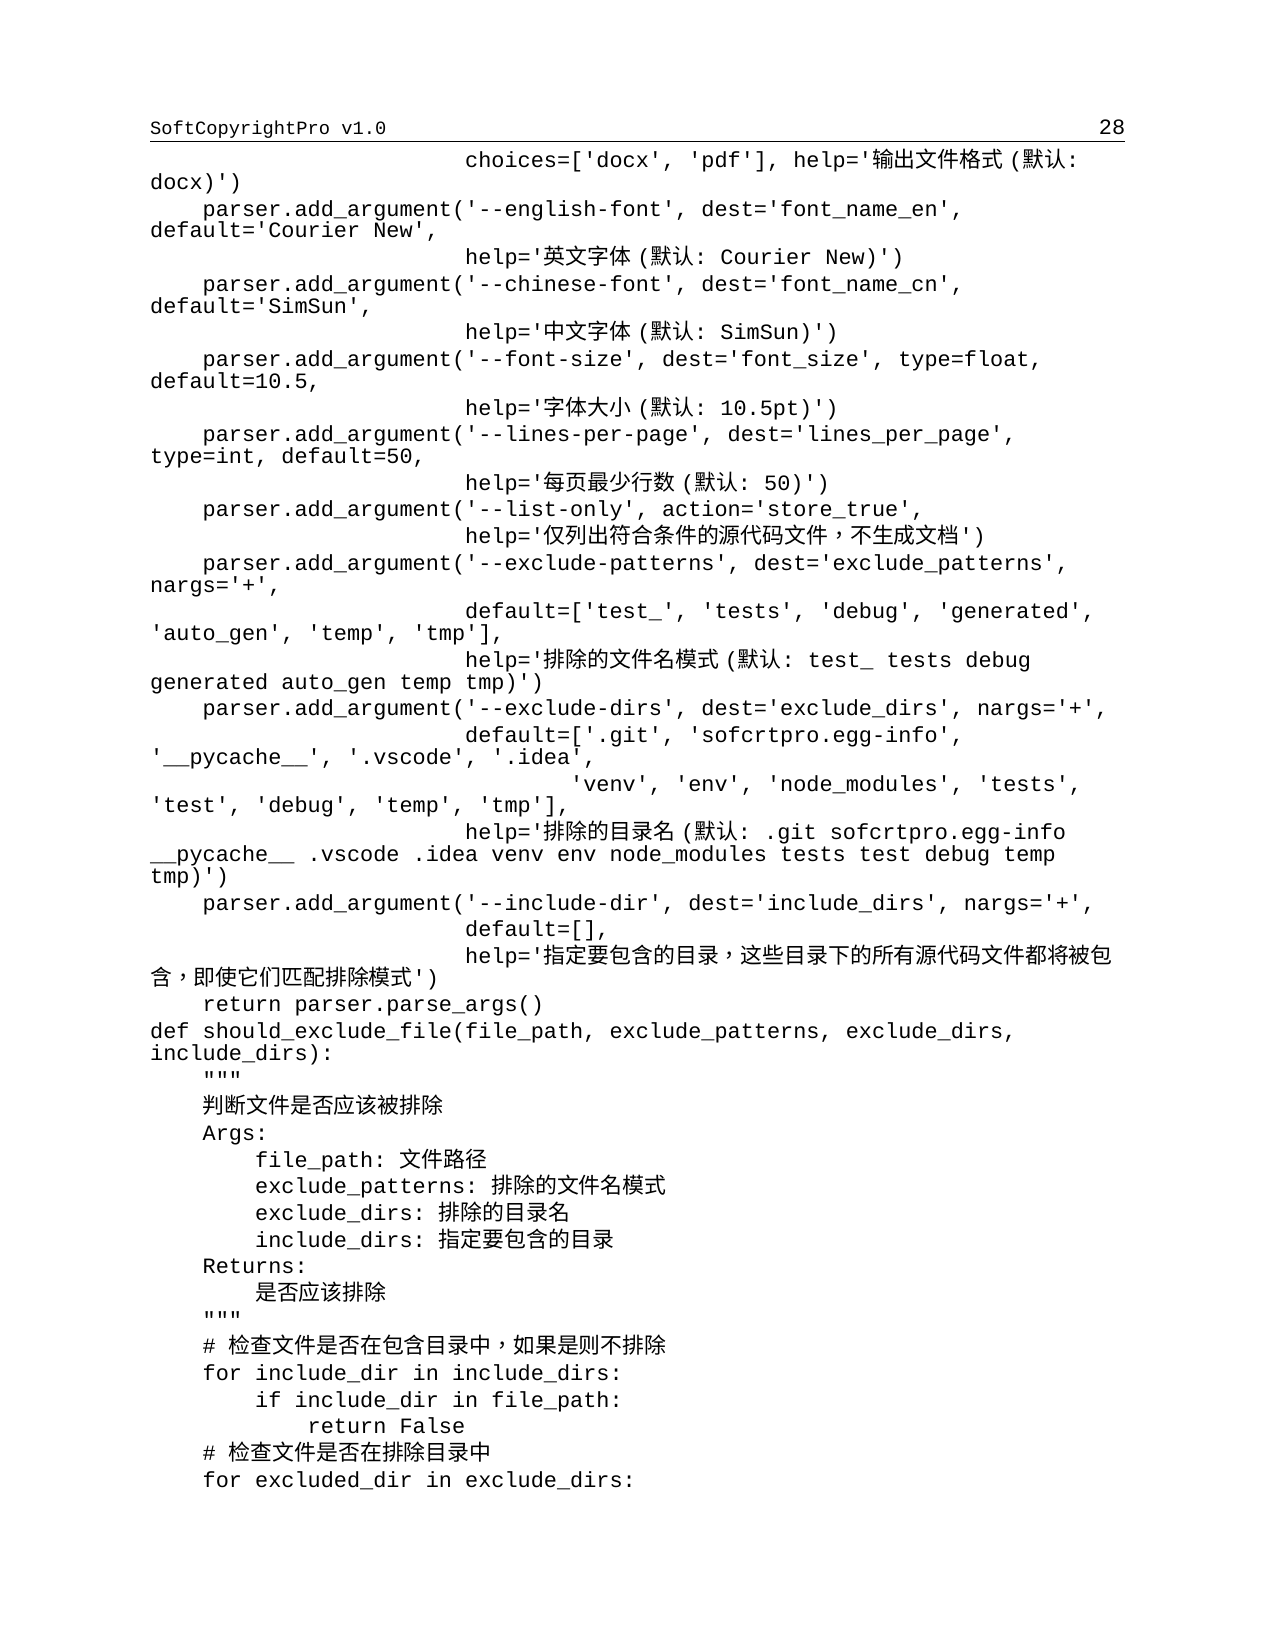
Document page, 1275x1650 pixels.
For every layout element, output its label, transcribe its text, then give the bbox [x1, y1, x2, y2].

text help='排除的文件名模式 (默认: test_ tests debug generated auto_gen temp tmp)') [150, 650, 1125, 693]
text parser.add_argument('--chinese-font', dest='font_name_cn', default='SimSun', [150, 274, 1125, 317]
text help='仅列出符合条件的源代码文件，不生成文档') [150, 526, 1125, 548]
text help='指定要包含的目录，这些目录下的所有源代码文件都将被包含，即使它们匹配排除模式') [150, 946, 1125, 989]
text """ [150, 1069, 1125, 1091]
text parser.add_argument('--include-dir', dest='include_dirs', nargs='+', [150, 892, 1125, 914]
text parser.add_argument('--english-font', dest='font_name_en', default='Courier New', [150, 198, 1125, 242]
text def should_exclude_file(file_path, exclude_patterns, exclude_dirs, include_dirs): [150, 1021, 1125, 1065]
text """ [150, 1309, 1125, 1331]
text return parser.parse_args() [150, 994, 1125, 1016]
text 'venv', 'env', 'node_modules', 'tests', 'test', 'debug', 'temp', 'tmp'], [150, 773, 1125, 817]
text # 检查文件是否在排除目录中 [150, 1443, 1125, 1465]
text parser.add_argument('--font-size', dest='font_size', type=float, default=10.5, [150, 349, 1125, 393]
text 是否应该排除 [150, 1283, 1125, 1305]
text 判断文件是否应该被排除 [150, 1096, 1125, 1118]
text file_path: 文件路径 [150, 1149, 1125, 1171]
text help='英文字体 (默认: Courier New)') [150, 247, 1125, 269]
text for excluded_dir in exclude_dirs: [150, 1469, 1125, 1491]
text parser.add_argument('--lines-per-page', dest='lines_per_page', type=int, default=50, [150, 424, 1125, 468]
text parser.add_argument('--exclude-dirs', dest='exclude_dirs', nargs='+', [150, 698, 1125, 720]
text exclude_dirs: 排除的目录名 [150, 1203, 1125, 1225]
text if include_dir in file_path: [150, 1389, 1125, 1411]
text parser.add_argument('--list-only', action='store_true', [150, 499, 1125, 521]
text Returns: [150, 1256, 1125, 1278]
text default=[], [150, 919, 1125, 941]
text # 检查文件是否在包含目录中，如果是则不排除 [150, 1336, 1125, 1358]
text default=['test_', 'tests', 'debug', 'generated', 'auto_gen', 'temp', 'tmp'], [150, 601, 1125, 645]
text help='排除的目录名 (默认: .git sofcrtpro.egg-info __pycache__ .vscode .idea venv env node_modules tests test debug temp tmp)') [150, 822, 1125, 888]
text for include_dir in include_dirs: [150, 1363, 1125, 1385]
text choices=['docx', 'pdf'], help='输出文件格式 (默认: docx)') [150, 150, 1125, 194]
text return False [150, 1416, 1125, 1438]
text help='每页最少行数 (默认: 50)') [150, 473, 1125, 494]
text parser.add_argument('--exclude-patterns', dest='exclude_patterns', nargs='+', [150, 553, 1125, 596]
text include_dirs: 指定要包含的目录 [150, 1229, 1125, 1251]
text help='中文字体 (默认: SimSun)') [150, 322, 1125, 344]
text exclude_patterns: 排除的文件名模式 [150, 1176, 1125, 1198]
text default=['.git', 'sofcrtpro.egg-info', '__pycache__', '.vscode', '.idea', [150, 725, 1125, 769]
text Args: [150, 1123, 1125, 1145]
text help='字体大小 (默认: 10.5pt)') [150, 397, 1125, 419]
